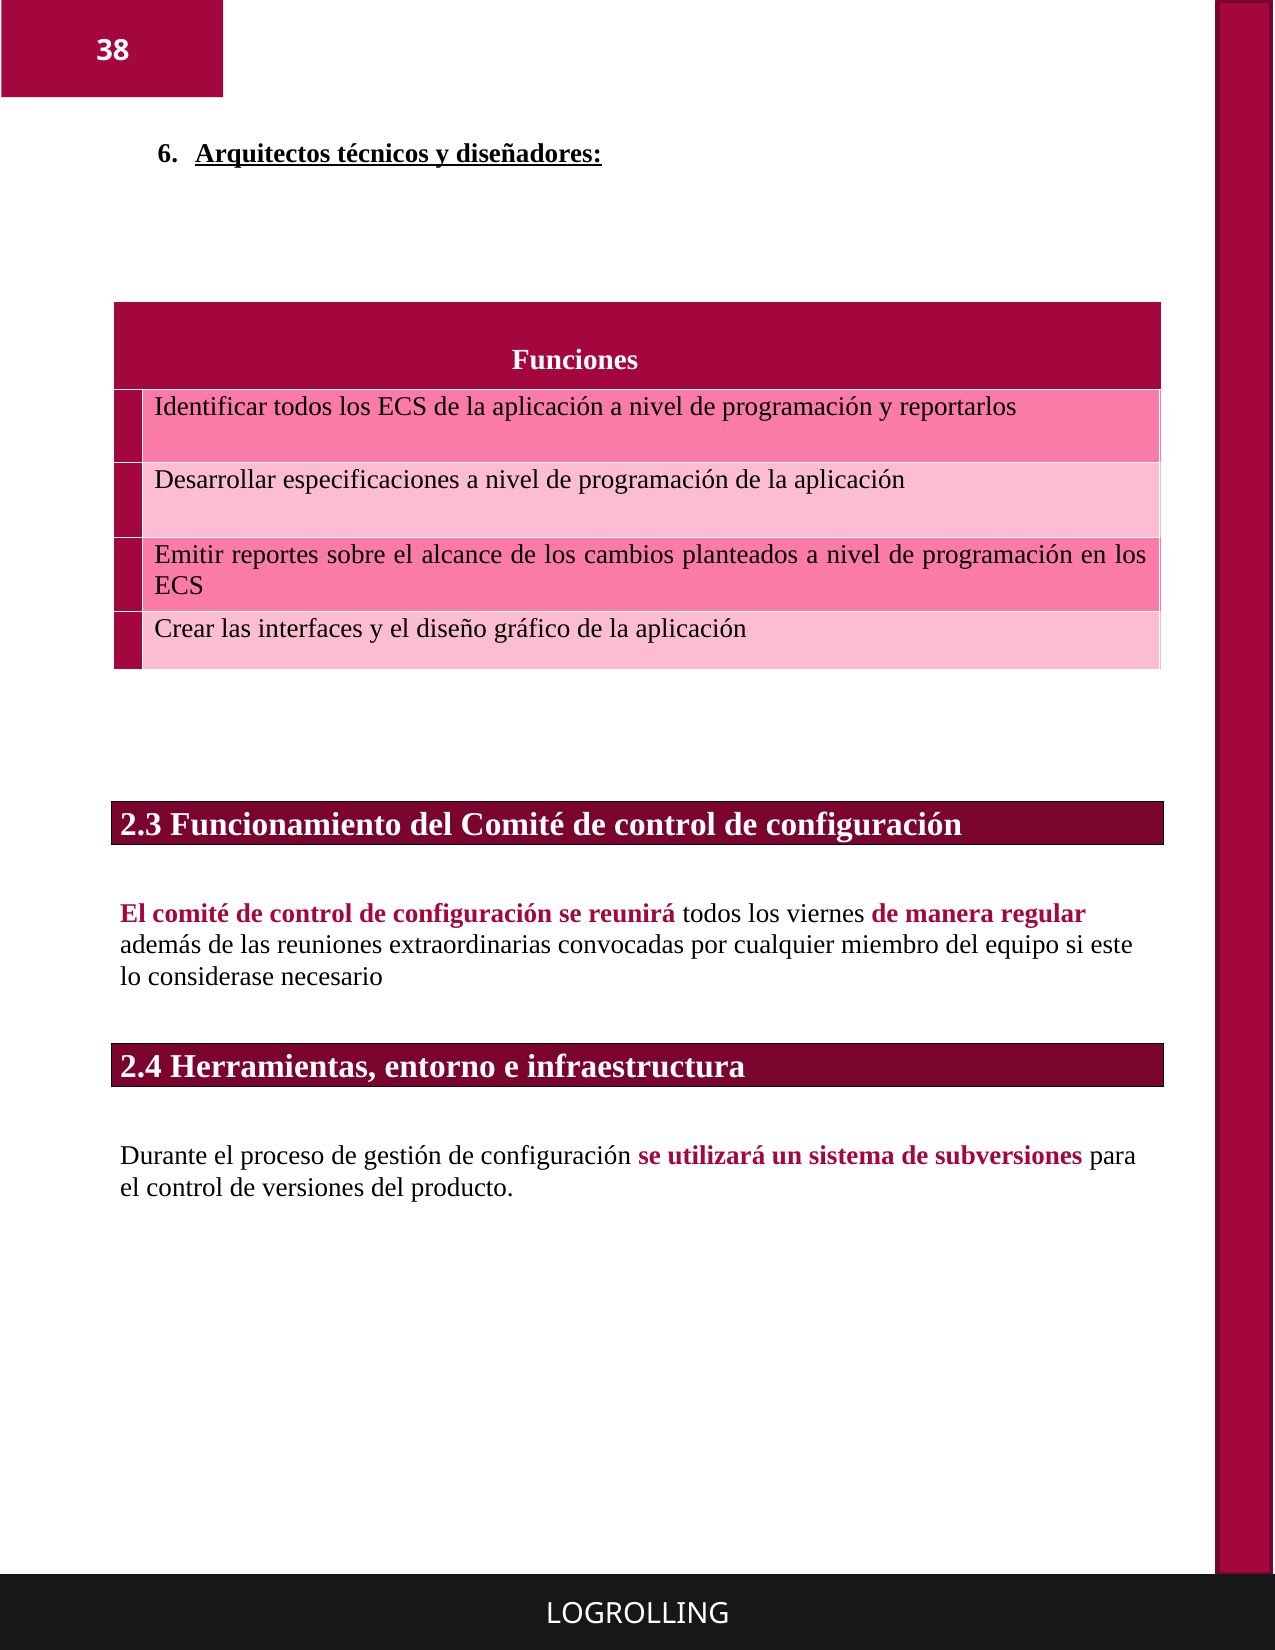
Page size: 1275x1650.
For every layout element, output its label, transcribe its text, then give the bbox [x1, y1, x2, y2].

table_cell Desarrollar especificaciones a nivel de programación de la aplicación [143, 463, 1159, 537]
subtitle El comité de control de configuración se reunirá todos los viernes de manera regular además de las reuniones extraordinarias convocadas por cualquier miembro del equipo si este lo considerase necesario [120, 897, 1155, 991]
table_cell Crear las interfaces y el diseño gráfico de la aplicación [143, 612, 1159, 669]
table_cell Emitir reportes sobre el alcance de los cambios planteados a nivel de programación en los ECS [143, 538, 1159, 611]
table_cell [114, 538, 142, 611]
subtitle 2.4 Herramientas, entorno e infraestructura [112, 1044, 1163, 1086]
table_header Funciones [114, 302, 1161, 389]
table_cell [114, 390, 142, 462]
table_cell [114, 463, 142, 537]
table_cell Identificar todos los ECS de la aplicación a nivel de programación y reportarlos [143, 390, 1159, 462]
list Arquitectos técnicos y diseñadores: [157, 137, 1155, 168]
subtitle 2.3 Funcionamiento del Comité de control de configuración [112, 802, 1163, 844]
subtitle Durante el proceso de gestión de configuración se utilizará un sistema de subversiones para el control de versiones del producto. [120, 1139, 1155, 1202]
table_cell [114, 612, 142, 669]
